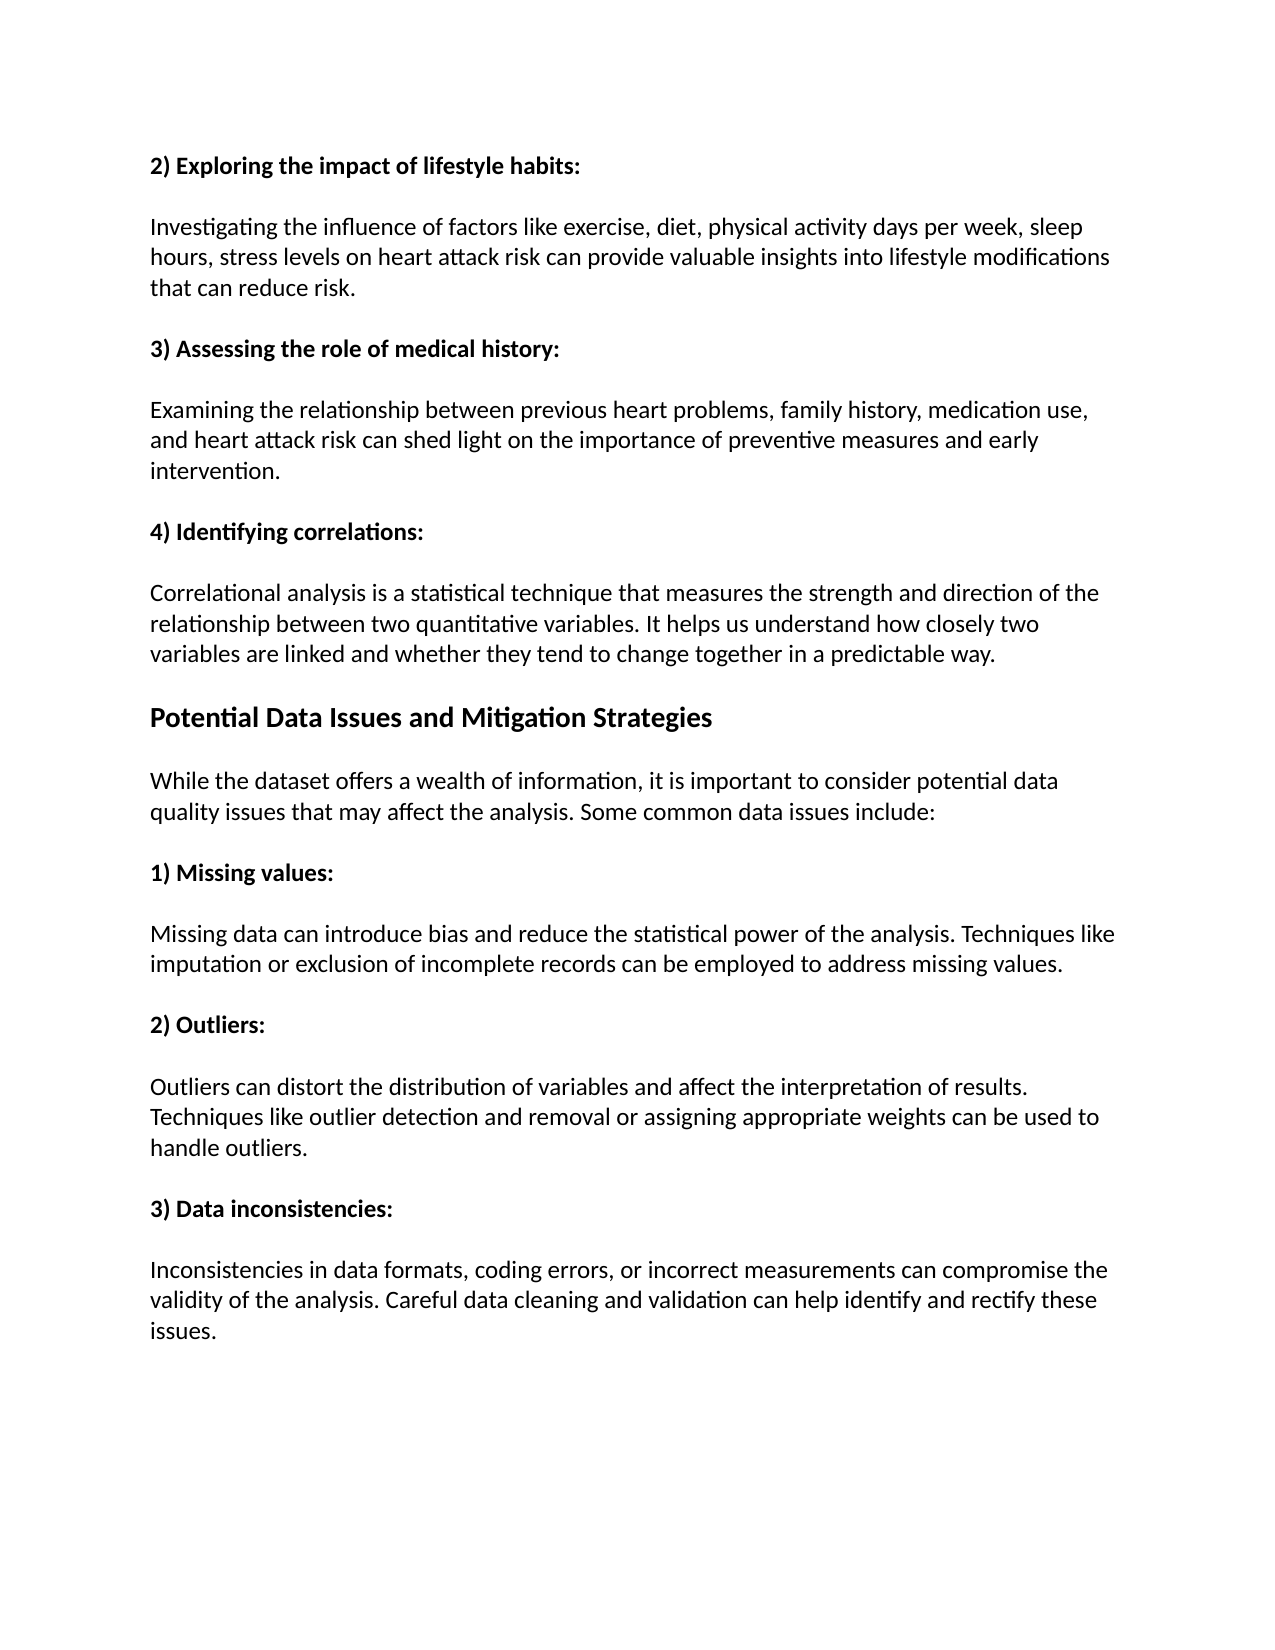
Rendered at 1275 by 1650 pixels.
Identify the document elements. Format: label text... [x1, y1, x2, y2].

text 3) Assessing the role of medical history: [150, 333, 1125, 364]
text Examining the relationship between previous heart problems, family history, medication use, and heart attack risk can shed light on the importance of preventive measures and early intervention. [150, 394, 1125, 486]
text Correlational analysis is a statistical technique that measures the strength and direction of the relationship between two quantitative variables. It helps us understand how closely two variables are linked and whether they tend to change together in a predictable way. [150, 577, 1125, 669]
text 2) Exploring the impact of lifestyle habits: [150, 150, 1125, 181]
text Potential Data Issues and Mitigation Strategies [150, 699, 1125, 735]
text Outliers can distort the distribution of variables and affect the interpretation of results. Techniques like outlier detection and removal or assigning appropriate weights can be used to handle outliers. [150, 1071, 1125, 1162]
text While the dataset offers a wealth of information, it is important to consider potential data quality issues that may affect the analysis. Some common data issues include: [150, 766, 1125, 827]
text 4) Identifying correlations: [150, 516, 1125, 547]
text 2) Outliers: [150, 1010, 1125, 1040]
text Missing data can introduce bias and reduce the statistical power of the analysis. Techniques like imputation or exclusion of incomplete records can be employed to address missing values. [150, 918, 1125, 979]
text Investigating the influence of factors like exercise, diet, physical activity days per week, sleep hours, stress levels on heart attack risk can provide valuable insights into lifestyle modifications that can reduce risk. [150, 211, 1125, 303]
text Inconsistencies in data formats, coding errors, or incorrect measurements can compromise the validity of the analysis. Careful data cleaning and validation can help identify and rectify these issues. [150, 1254, 1125, 1345]
text 1) Missing values: [150, 857, 1125, 888]
text 3) Data inconsistencies: [150, 1193, 1125, 1223]
